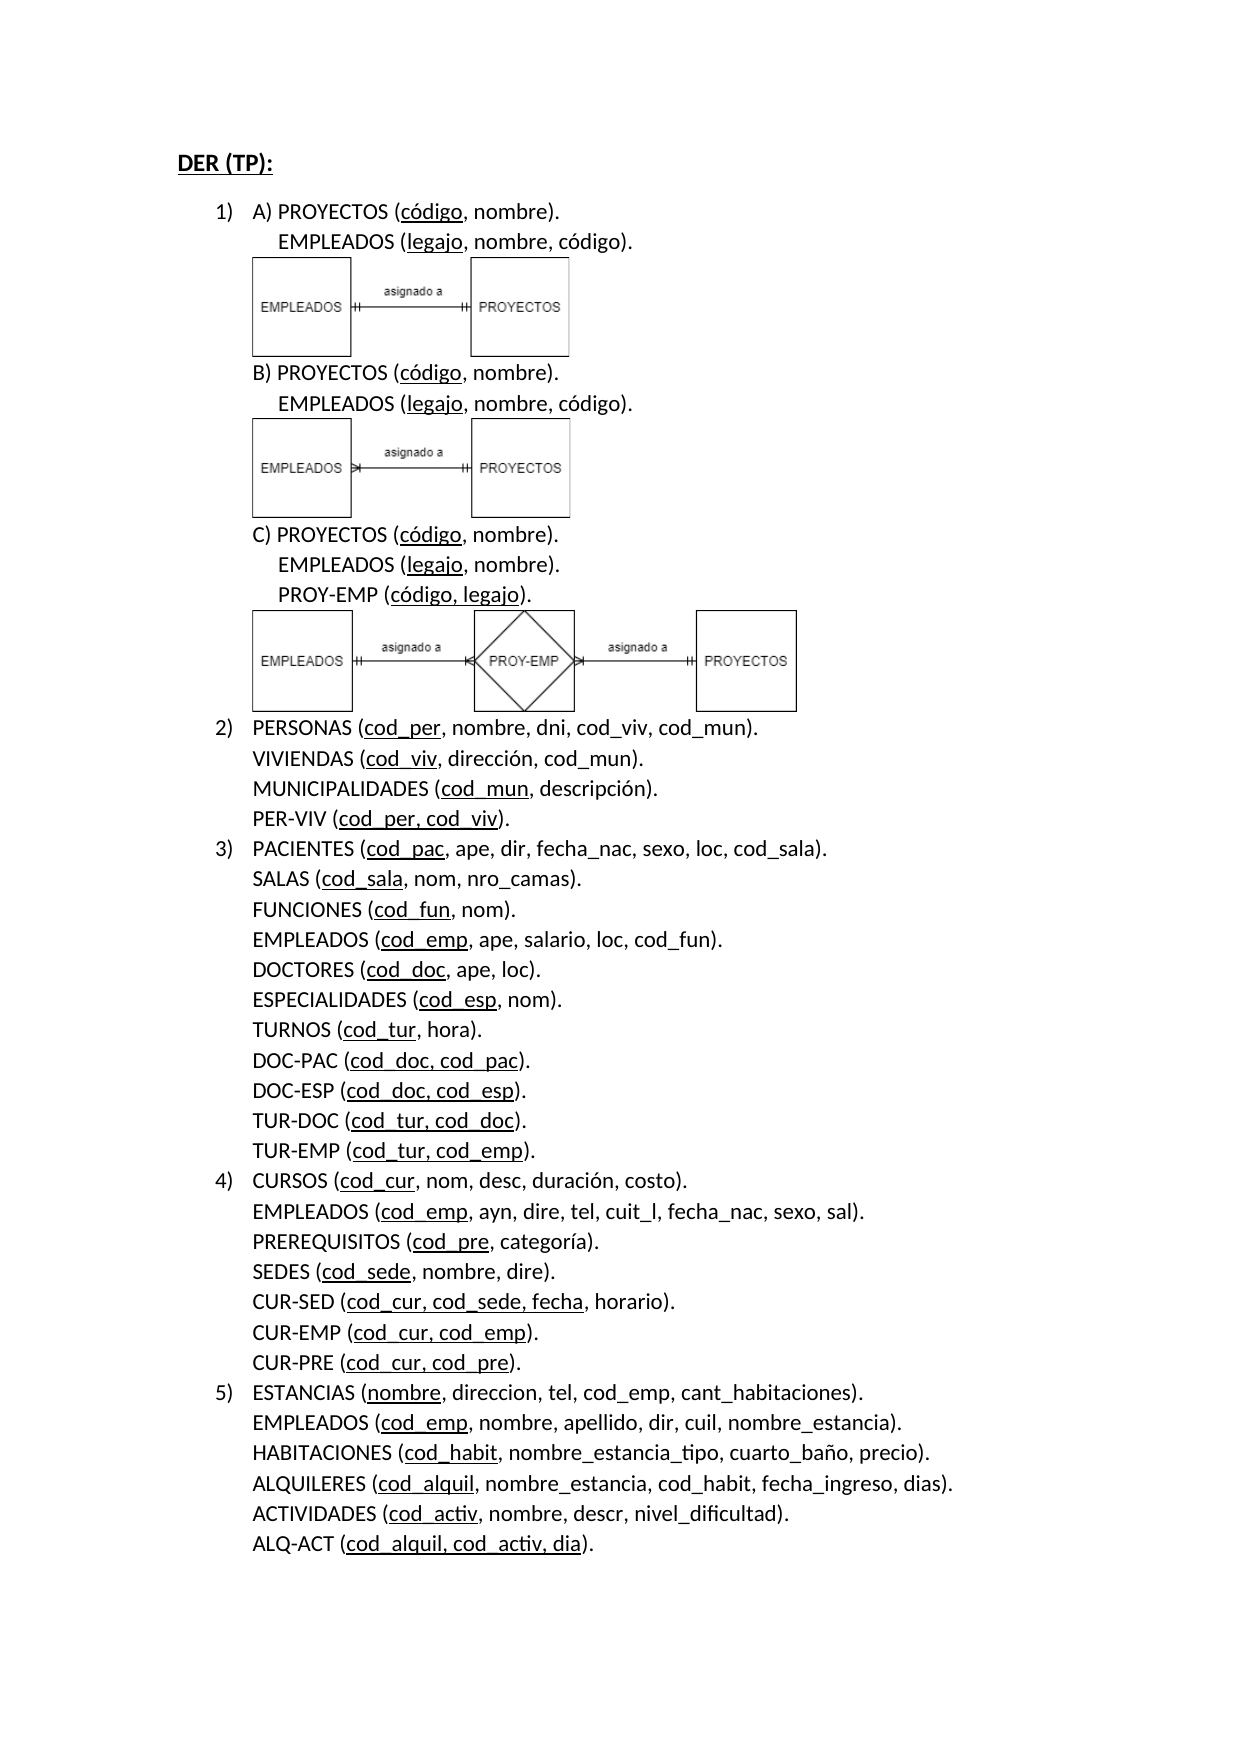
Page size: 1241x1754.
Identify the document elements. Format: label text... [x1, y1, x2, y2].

list DOCTORES (cod_doc, ape, loc). [252, 955, 1063, 983]
list EMPLEADOS (legajo, nombre, código). [252, 227, 1063, 255]
list CUR-PRE (cod_cur, cod_pre). [252, 1348, 1063, 1376]
list SEDES (cod_sede, nombre, dire). [252, 1257, 1063, 1285]
list TUR-DOC (cod_tur, cod_doc). [252, 1106, 1063, 1134]
list HABITACIONES (cod_habit, nombre_estancia_tipo, cuarto_baño, precio). [252, 1438, 1063, 1466]
list DOC-ESP (cod_doc, cod_esp). [252, 1076, 1063, 1104]
list C) PROYECTOS (código, nombre). [252, 520, 1063, 548]
list EMPLEADOS (cod_emp, ayn, dire, tel, cuit_l, fecha_nac, sexo, sal). [252, 1197, 1063, 1225]
list EMPLEADOS (cod_emp, ape, salario, loc, cod_fun). [252, 925, 1063, 953]
list CUR-EMP (cod_cur, cod_emp). [252, 1318, 1063, 1346]
list ALQ-ACT (cod_alquil, cod_activ, dia). [252, 1529, 1063, 1557]
list PER-VIV (cod_per, cod_viv). [252, 804, 1063, 832]
list EMPLEADOS (legajo, nombre). [252, 550, 1063, 578]
picture [252, 257, 570, 357]
list FUNCIONES (cod_fun, nom). [252, 895, 1063, 923]
list EMPLEADOS (cod_emp, nombre, apellido, dir, cuil, nombre_estancia). [252, 1408, 1063, 1436]
list MUNICIPALIDADES (cod_mun, descripción). [252, 774, 1063, 802]
list ESPECIALIDADES (cod_esp, nom). [252, 985, 1063, 1013]
list EMPLEADOS (legajo, nombre, código). [252, 389, 1063, 417]
list PREREQUISITOS (cod_pre, categoría). [252, 1227, 1063, 1255]
picture [252, 610, 797, 712]
text DER (TP): [177, 148, 1063, 178]
list ACTIVIDADES (cod_activ, nombre, descr, nivel_dificultad). [252, 1499, 1063, 1527]
list VIVIENDAS (cod_viv, dirección, cod_mun). [252, 744, 1063, 772]
list PACIENTES (cod_pac, ape, dir, fecha_nac, sexo, loc, cod_sala). [215, 834, 1063, 862]
list ALQUILERES (cod_alquil, nombre_estancia, cod_habit, fecha_ingreso, dias). [252, 1469, 1063, 1497]
list CUR-SED (cod_cur, cod_sede, fecha, horario). [252, 1287, 1063, 1315]
list TURNOS (cod_tur, hora). [252, 1016, 1063, 1043]
list CURSOS (cod_cur, nom, desc, duración, costo). [215, 1167, 1063, 1194]
list PROY-EMP (código, legajo). [252, 581, 1063, 608]
list A) PROYECTOS (código, nombre). [215, 197, 1063, 225]
list TUR-EMP (cod_tur, cod_emp). [252, 1136, 1063, 1164]
list PERSONAS (cod_per, nombre, dni, cod_viv, cod_mun). [215, 713, 1063, 741]
list ESTANCIAS (nombre, direccion, tel, cod_emp, cant_habitaciones). [215, 1378, 1063, 1406]
picture [252, 418, 571, 518]
list SALAS (cod_sala, nom, nro_camas). [252, 864, 1063, 892]
list B) PROYECTOS (código, nombre). [252, 358, 1063, 386]
list DOC-PAC (cod_doc, cod_pac). [252, 1046, 1063, 1074]
